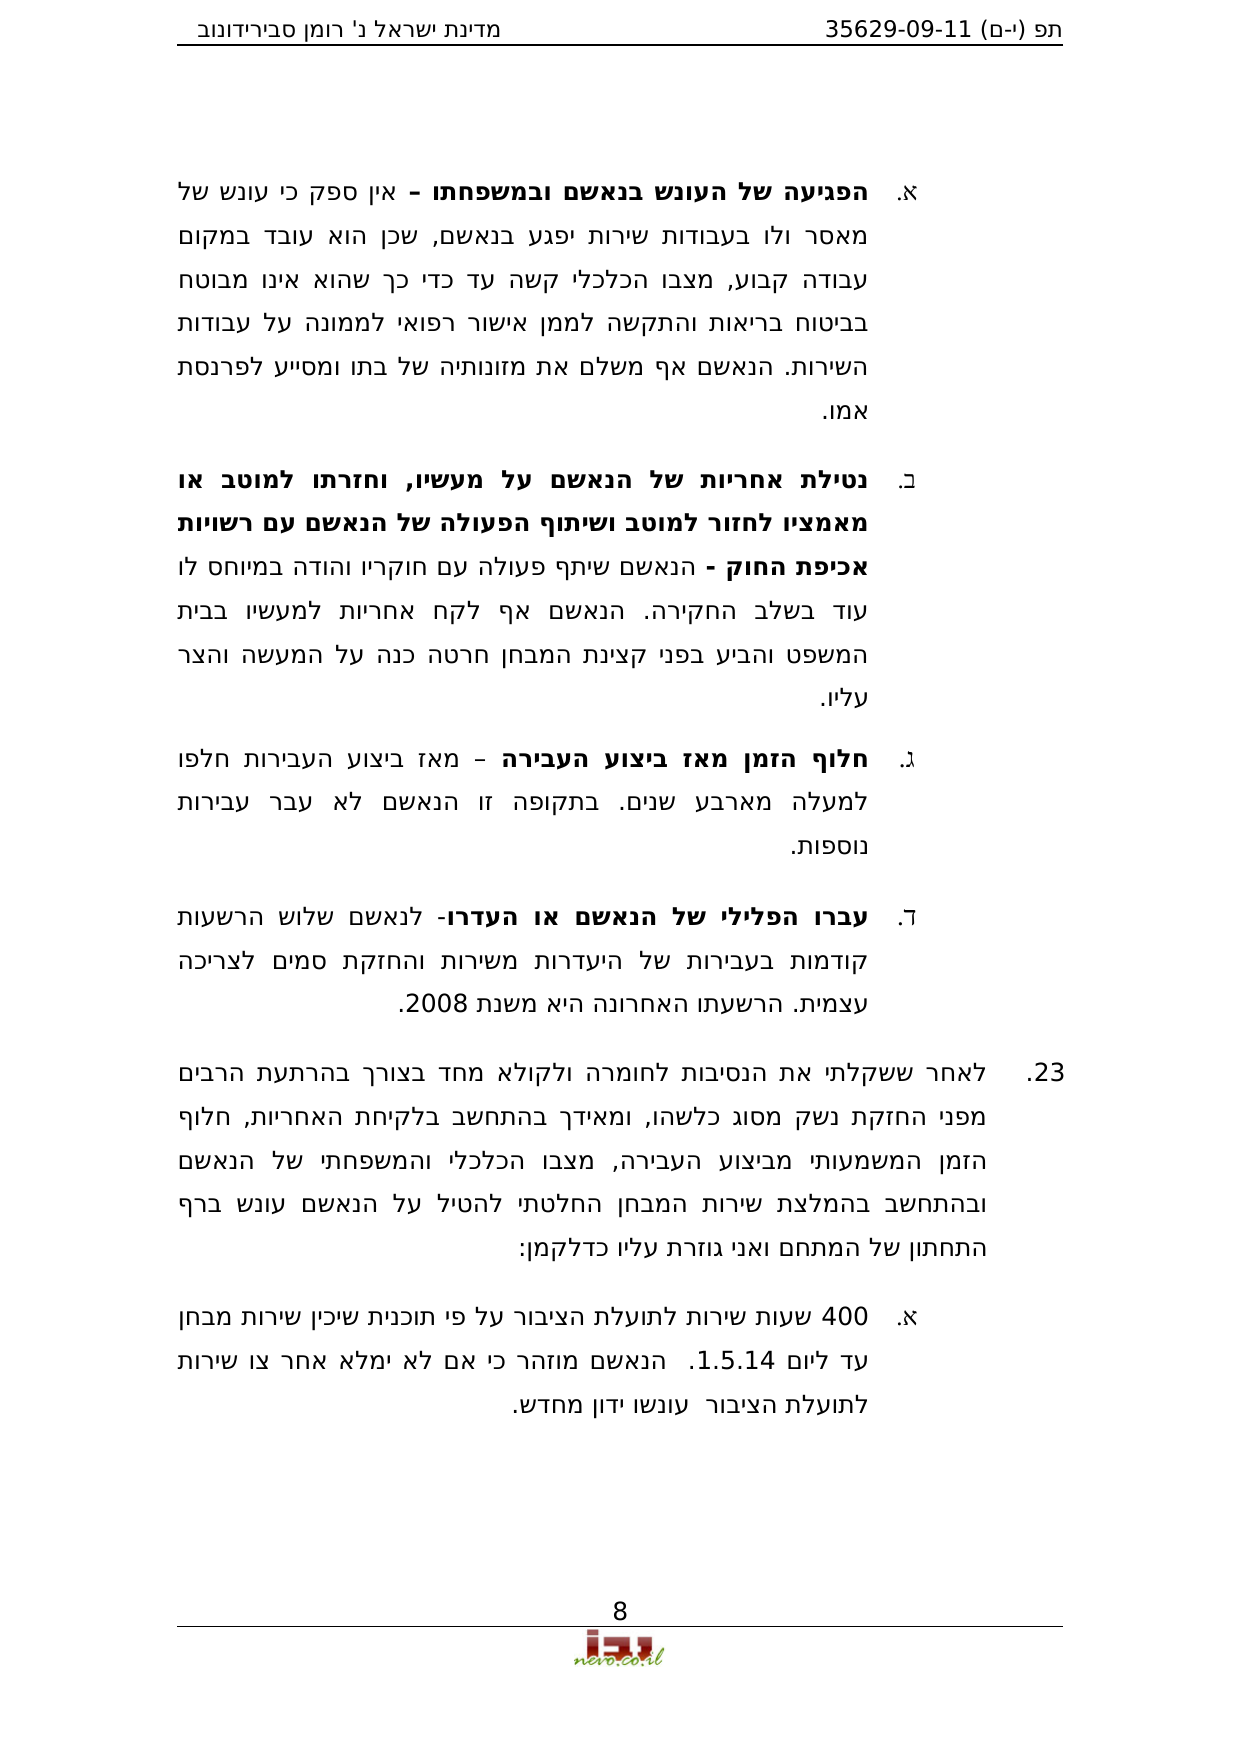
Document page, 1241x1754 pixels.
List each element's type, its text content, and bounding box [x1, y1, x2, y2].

list חלוף הזמן מאז ביצוע העבירה – מאז ביצוע העבירות חלפו למעלה מארבע שנים. בתקופה זו הנאשם לא עבר עבירות נוספות. [177, 742, 907, 861]
list הפגיעה של העונש בנאשם ובמשפחתו – אין ספק כי עונש של מאסר ולו בעבודות שירות יפגע בנאשם, שכן הוא עובד במקום עבודה קבוע, מצבו הכלכלי קשה עד כדי כך שהוא אינו מבוטח בביטוח בריאות והתקשה לממן אישור רפואי לממונה על עבודות השירות. הנאשם אף משלם את מזונותיה של בתו ומסייע לפרנסת אמו. [177, 177, 907, 425]
list עברו הפלילי של הנאשם או העדרו- לנאשם שלוש הרשעות קודמות בעבירות של היעדרות משירות והחזקת סמים לצריכה עצמית. הרשעתו האחרונה היא משנת 2008. [177, 900, 907, 1019]
list לאחר ששקלתי את הנסיבות לחומרה ולקולא מחד בצורך בהרתעת הרבים מפני החזקת נשק מסוג כלשהו, ומאידך בהתחשב בלקיחת האחריות, חלוף הזמן המשמעותי מביצוע העבירה, מצבו הכלכלי והמשפחתי של הנאשם ובהתחשב בהמלצת שירות המבחן החלטתי להטיל על הנאשם עונש ברף התחתון של המתחם ואני גוזרת עליו כדלקמן: [177, 1058, 1026, 1263]
list 400 שעות שירות לתועלת הציבור על פי תוכנית שיכין שירות מבחן עד ליום 1.5.14. הנאשם מוזהר כי אם לא ימלא אחר צו שירות לתועלת הציבור עונשו ידון מחדש. [177, 1302, 907, 1419]
list נטילת אחריות של הנאשם על מעשיו, וחזרתו למוטב או מאמציו לחזור למוטב ושיתוף הפעולה של הנאשם עם רשויות אכיפת החוק - הנאשם שיתף פעולה עם חוקריו והודה במיוחס לו עוד בשלב החקירה. הנאשם אף לקח אחריות למעשיו בבית המשפט והביע בפני קצינת המבחן חרטה כנה על המעשה והצר עליו. [177, 465, 907, 713]
picture [574, 1629, 666, 1667]
